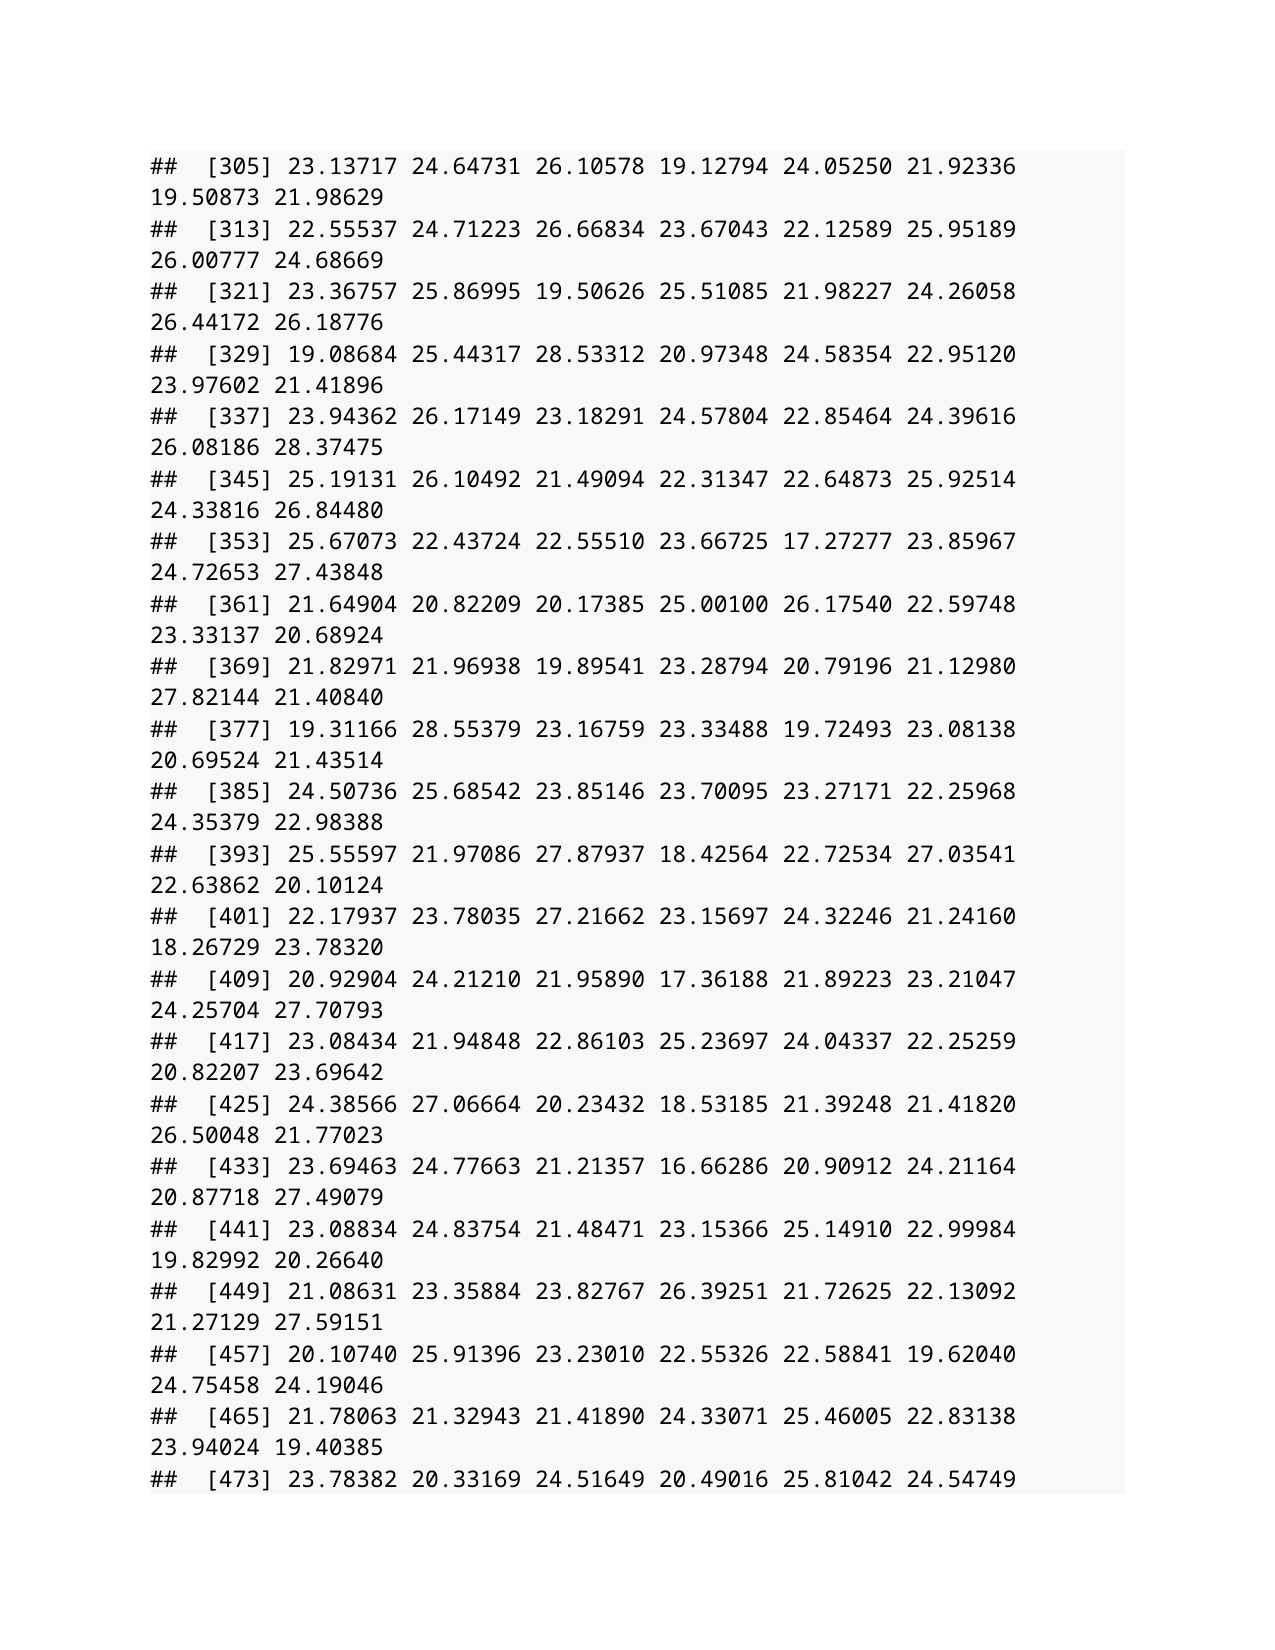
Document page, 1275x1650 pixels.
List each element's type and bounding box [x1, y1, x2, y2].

text [150, 150, 1125, 1494]
